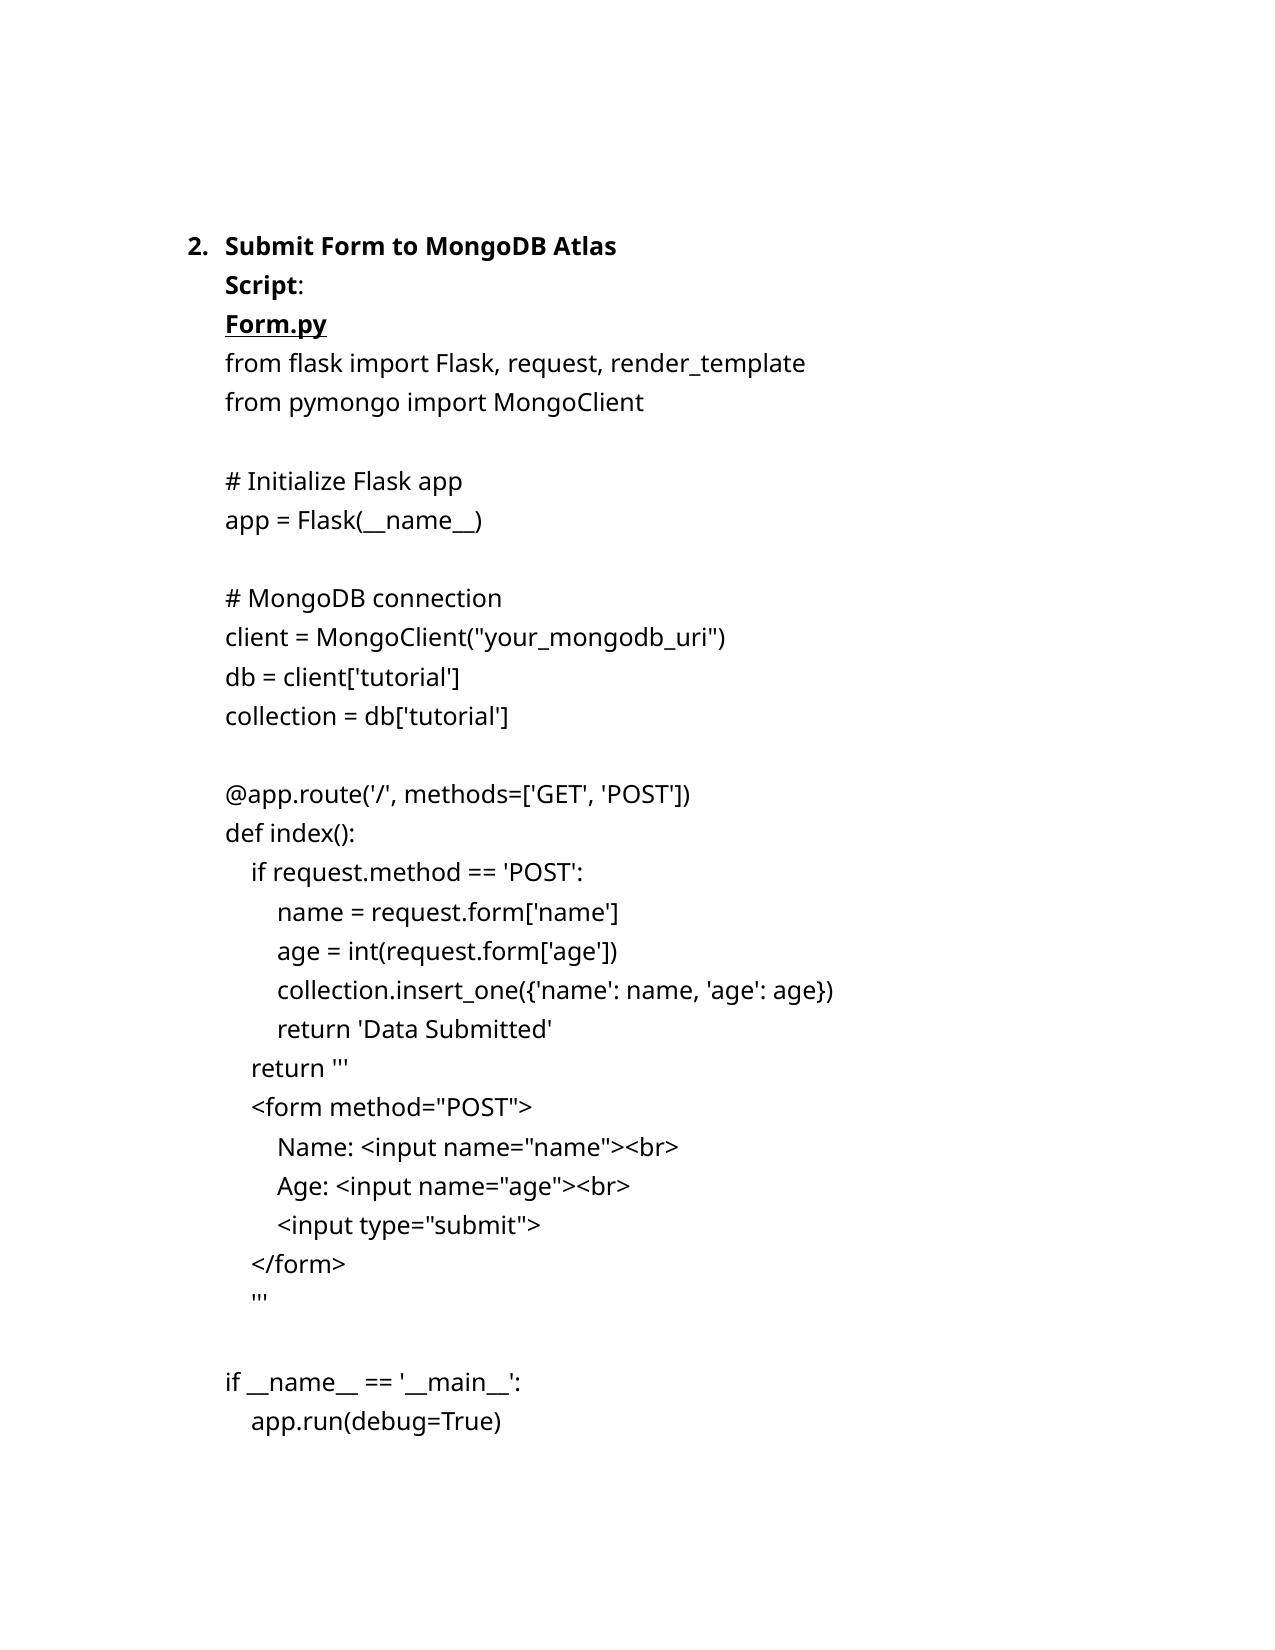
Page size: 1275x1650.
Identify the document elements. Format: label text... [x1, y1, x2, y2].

list from flask import Flask, request, render_template [225, 346, 1125, 380]
list # MongoDB connection [225, 581, 1125, 615]
list client = MongoClient("your_mongodb_uri") [225, 620, 1125, 654]
list return ''' [225, 1051, 1125, 1085]
list Script: [225, 267, 1125, 302]
list collection = db['tutorial'] [225, 698, 1125, 732]
list Age: <input name="age"><br> [225, 1168, 1125, 1202]
list from pymongo import MongoClient [225, 385, 1125, 419]
list <form method="POST"> [225, 1090, 1125, 1124]
list collection.insert_one({'name': name, 'age': age}) [225, 972, 1125, 1007]
list if request.method == 'POST': [225, 855, 1125, 889]
list <input type="submit"> [225, 1207, 1125, 1242]
list db = client['tutorial'] [225, 659, 1125, 693]
list app.run(debug=True) [225, 1403, 1125, 1437]
list Form.py [225, 307, 1125, 341]
list age = int(request.form['age']) [225, 933, 1125, 967]
list app = Flask(__name__) [225, 502, 1125, 537]
list Name: <input name="name"><br> [225, 1129, 1125, 1163]
list </form> [225, 1247, 1125, 1281]
list return 'Data Submitted' [225, 1012, 1125, 1046]
list if __name__ == '__main__': [225, 1364, 1125, 1398]
list Submit Form to MongoDB Atlas [187, 228, 1125, 262]
list ''' [225, 1286, 1125, 1320]
list # Initialize Flask app [225, 463, 1125, 497]
list def index(): [225, 816, 1125, 850]
list name = request.form['name'] [225, 894, 1125, 928]
list @app.route('/', methods=['GET', 'POST']) [225, 777, 1125, 811]
